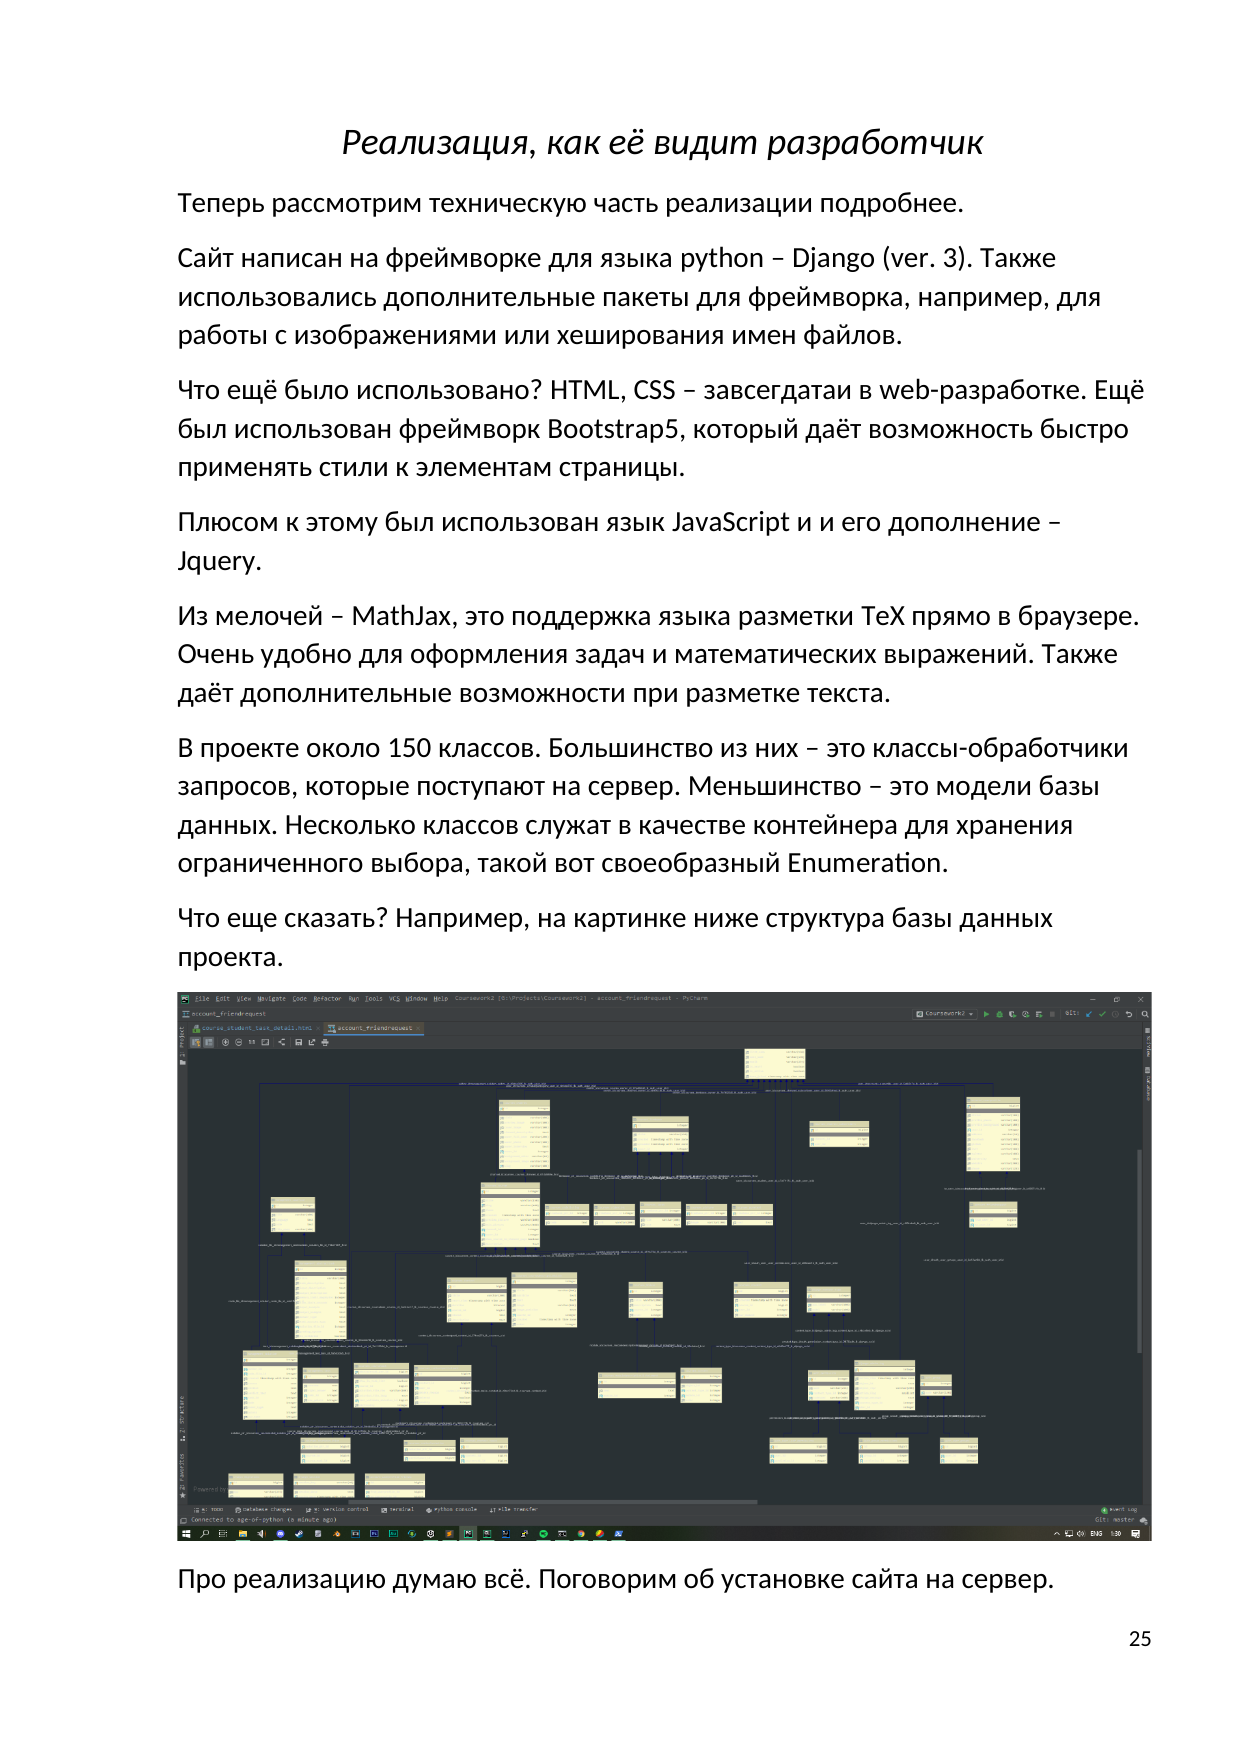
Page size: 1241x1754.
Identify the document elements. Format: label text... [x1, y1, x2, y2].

text Что еще сказать? Например, на картинке ниже структура базы данных проекта. [177, 899, 1152, 973]
text В проекте около 150 классов. Большинство из них – это классы-обработчики запросов, которые поступают на сервер. Меньшинство – это модели базы данных. Несколько классов служат в качестве контейнера для хранения ограниченного выбора, такой вот своеобразный Enumeration. [177, 729, 1152, 880]
text Плюсом к этому был использован язык JavaScript и и его дополнение – Jquery. [177, 503, 1152, 577]
text Из мелочей – MathJax, это поддержка языка разметки TeX прямо в браузере. Очень удобно для оформления задач и математических выражений. Также даёт дополнительные возможности при разметке текста. [177, 597, 1152, 709]
text Сайт написан на фреймворке для языка python – Django (ver. 3). Также использовались дополнительные пакеты для фреймворка, например, для работы с изображениями или хеширования имен файлов. [177, 239, 1152, 352]
text Про реализацию думаю всё. Поговорим об установке сайта на сервер. [177, 1560, 1152, 1595]
text Что ещё было использовано? HTML, CSS – завсегдатаи в web-разработке. Ещё был использован фреймворк Bootstrap5, который даёт возможность быстро применять стили к элементам страницы. [177, 371, 1152, 484]
text Реализация, как её видит разработчик [177, 118, 1152, 164]
text Теперь рассмотрим техническую часть реализации подробнее. [177, 184, 1152, 220]
picture [177, 992, 1152, 1541]
